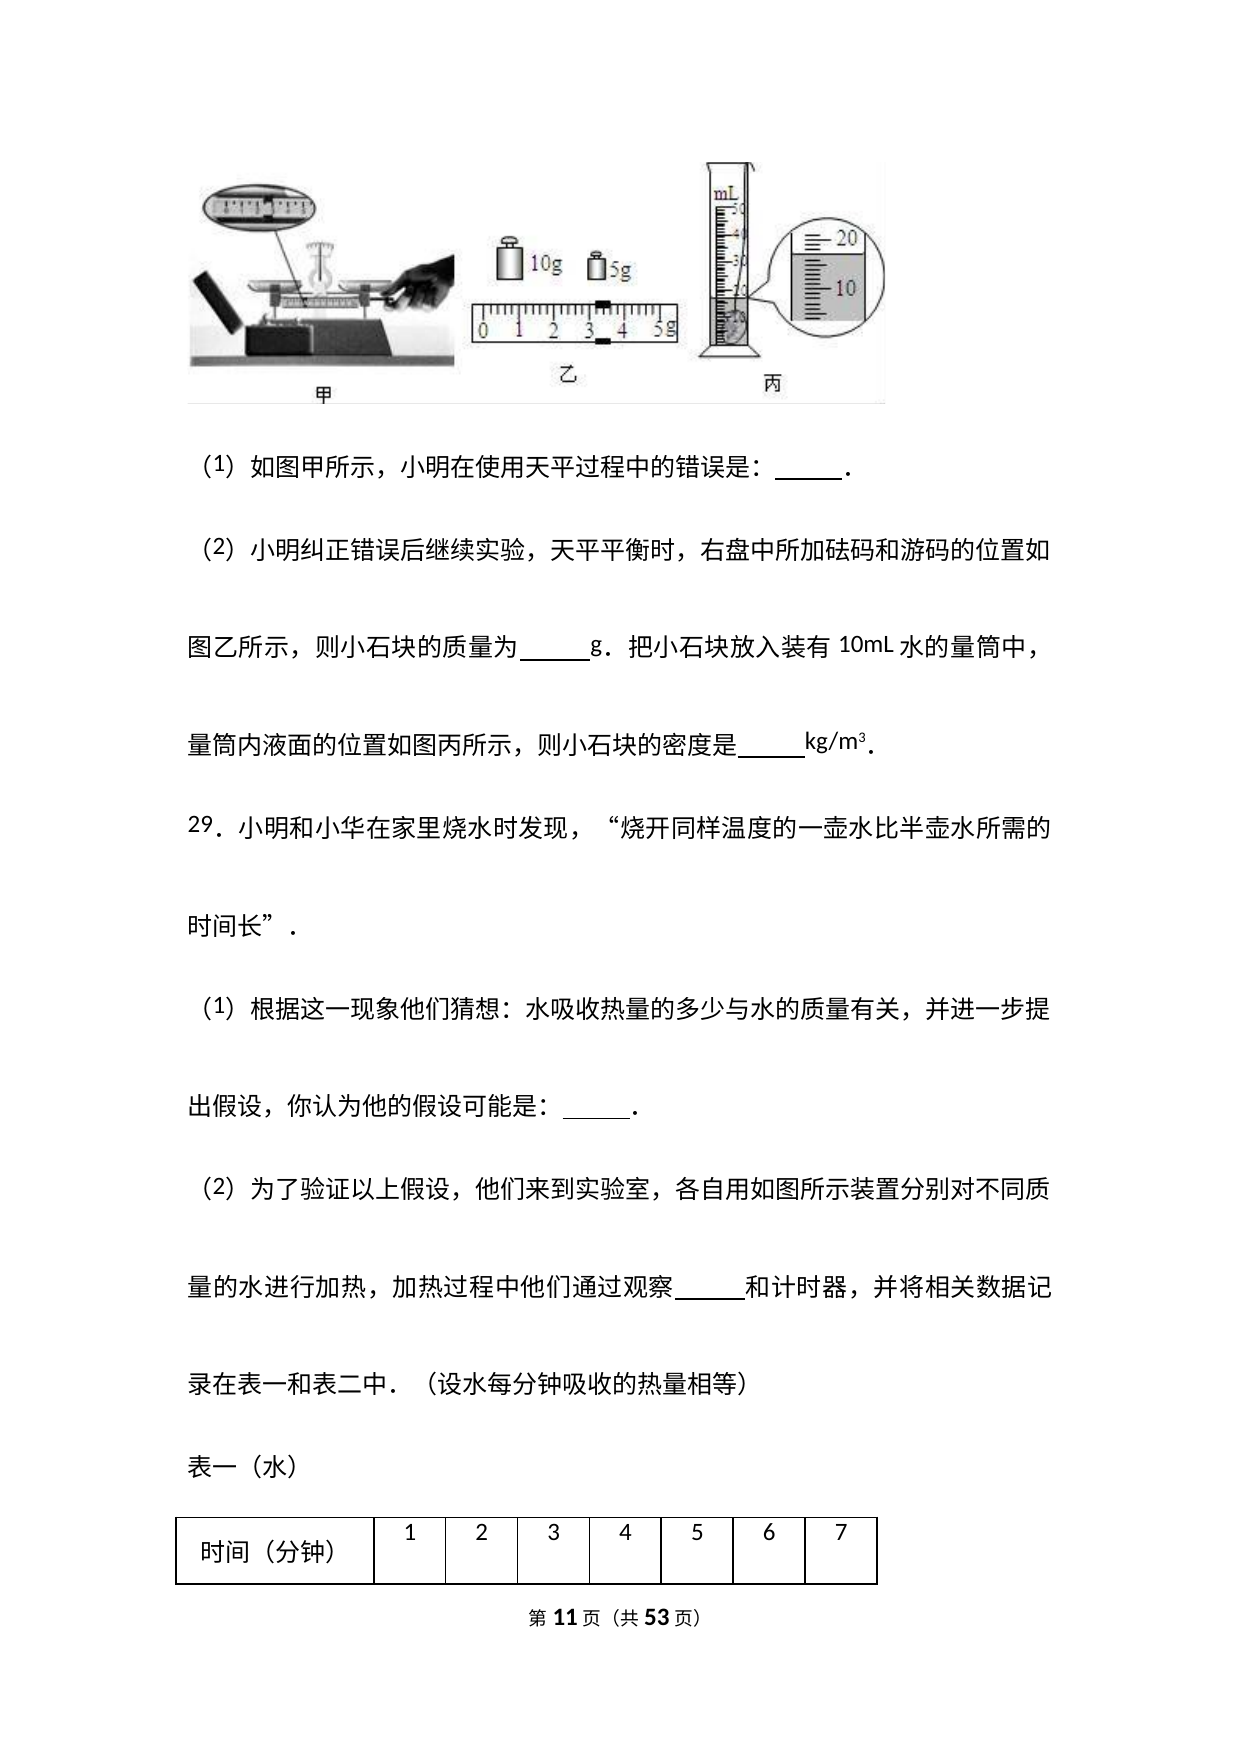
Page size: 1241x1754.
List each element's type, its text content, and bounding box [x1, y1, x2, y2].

table_header 时间（分钟） [177, 1518, 373, 1583]
table_header 4 [590, 1518, 660, 1583]
text （1）如图甲所示，小明在使用天平过程中的错误是： ． [187, 433, 1053, 498]
table_header 1 [375, 1518, 445, 1583]
text （2）为了验证以上假设，他们来到实验室，各自用如图所示装置分别对不同质量的水进行加热，加热过程中他们通过观察 和计时器，并将相关数据记录在表一和表二中．（设水每分钟吸收的热量相等） [187, 1155, 1053, 1415]
table_header 3 [518, 1518, 589, 1583]
text 表一（水） [187, 1433, 1053, 1498]
table_header 5 [662, 1518, 732, 1583]
table_header 6 [734, 1518, 804, 1583]
picture [187, 161, 886, 404]
table_header 2 [446, 1518, 517, 1583]
text 29．小明和小华在家里烧水时发现，“烧开同样温度的一壶水比半壶水所需的时间长”． [187, 794, 1053, 957]
text （1）根据这一现象他们猜想：水吸收热量的多少与水的质量有关，并进一步提出假设，你认为他的假设可能是： ． [187, 975, 1053, 1137]
table_header 7 [806, 1518, 876, 1583]
text （2）小明纠正错误后继续实验，天平平衡时，右盘中所加砝码和游码的位置如图乙所示，则小石块的质量为 g．把小石块放入装有10mL水的量筒中，量筒内液面的位置如图丙所示，则小石块的密度是 kg/m3． [187, 516, 1053, 776]
